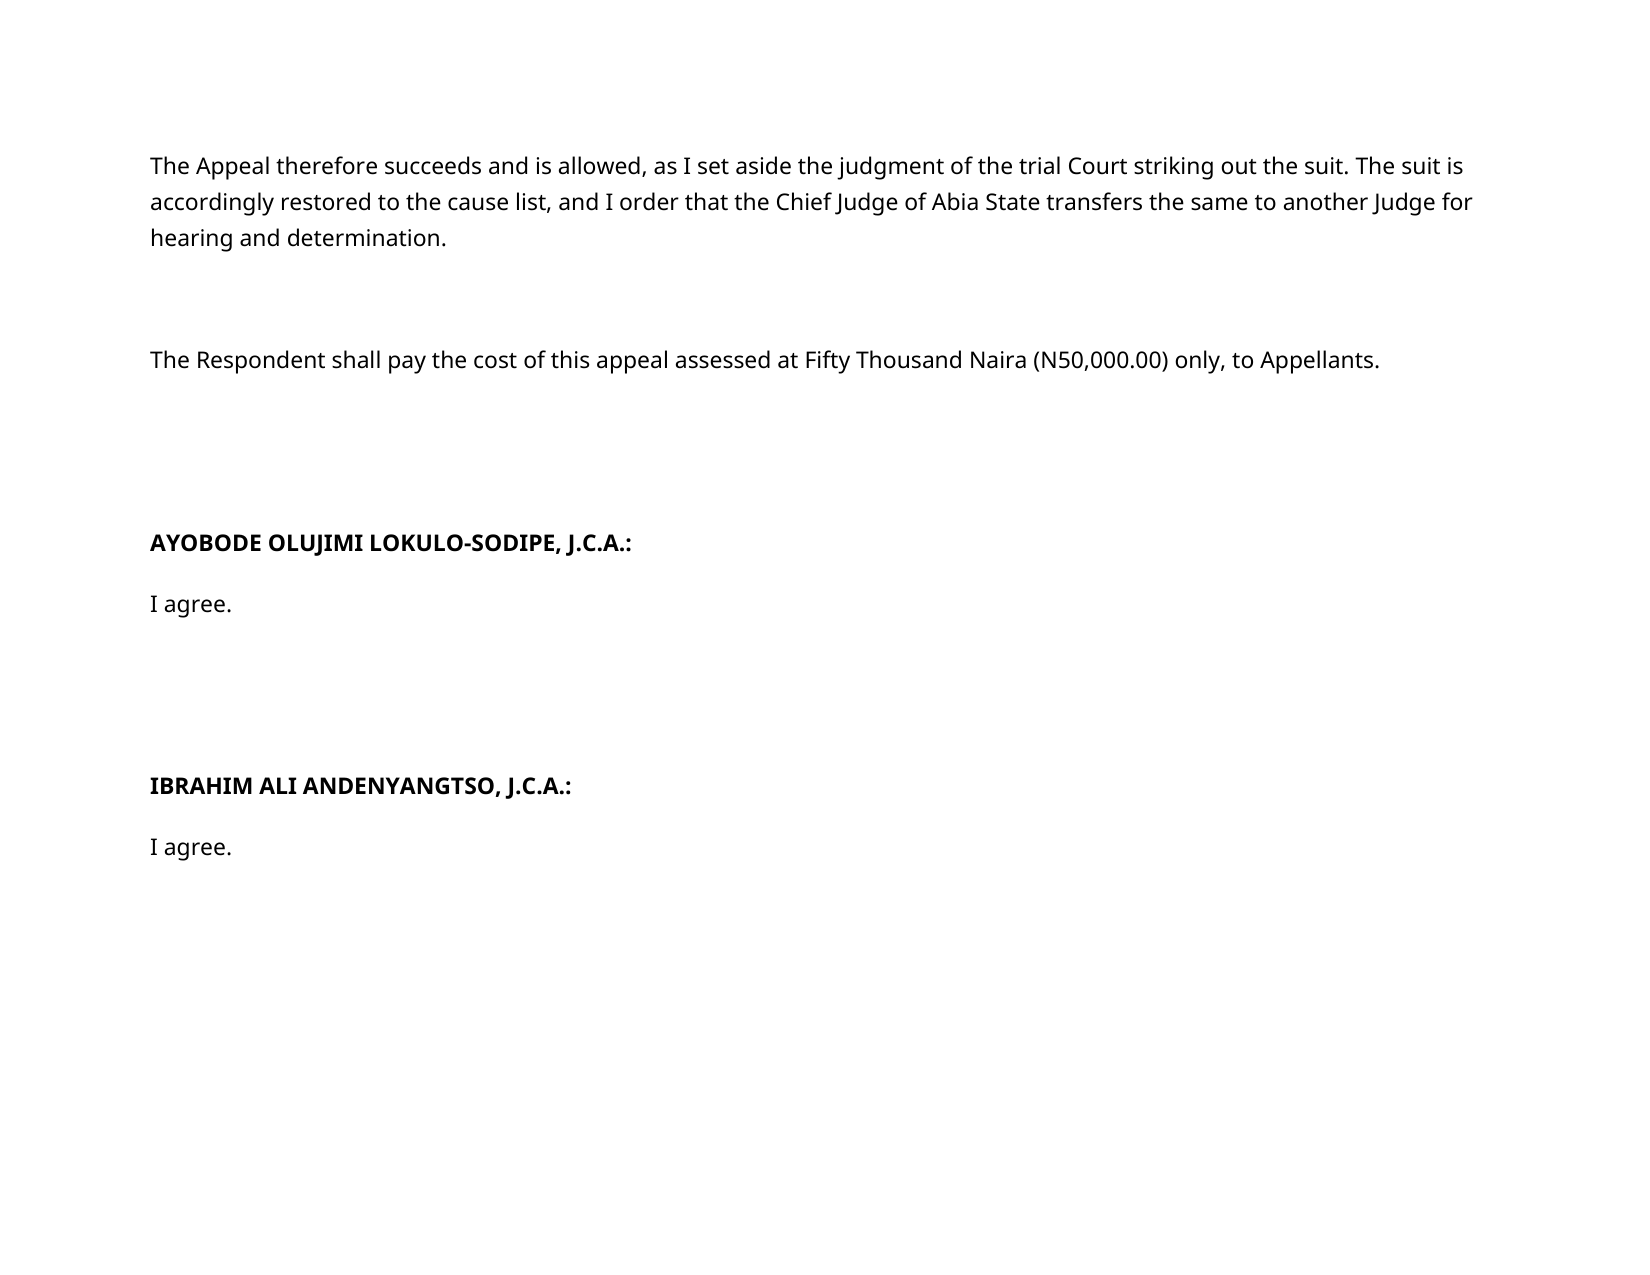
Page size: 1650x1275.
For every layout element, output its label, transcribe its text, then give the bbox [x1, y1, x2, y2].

text The Respondent shall pay the cost of this appeal assessed at Fifty Thousand Naira (N50,000.00) only, to Appellants. [150, 344, 1500, 375]
text IBRAHIM ALI ANDENYANGTSO, J.C.A.: [150, 770, 1500, 802]
text AYOBODE OLUJIMI LOKULO-SODIPE, J.C.A.: [150, 527, 1500, 558]
text I agree. [150, 587, 1500, 619]
text The Appeal therefore succeeds and is allowed, as I set aside the judgment of the trial Court striking out the suit. The suit is accordingly restored to the cause list, and I order that the Chief Judge of Abia State transfers the same to another Judge for hearing and determination. [150, 150, 1500, 253]
text I agree. [150, 831, 1500, 862]
